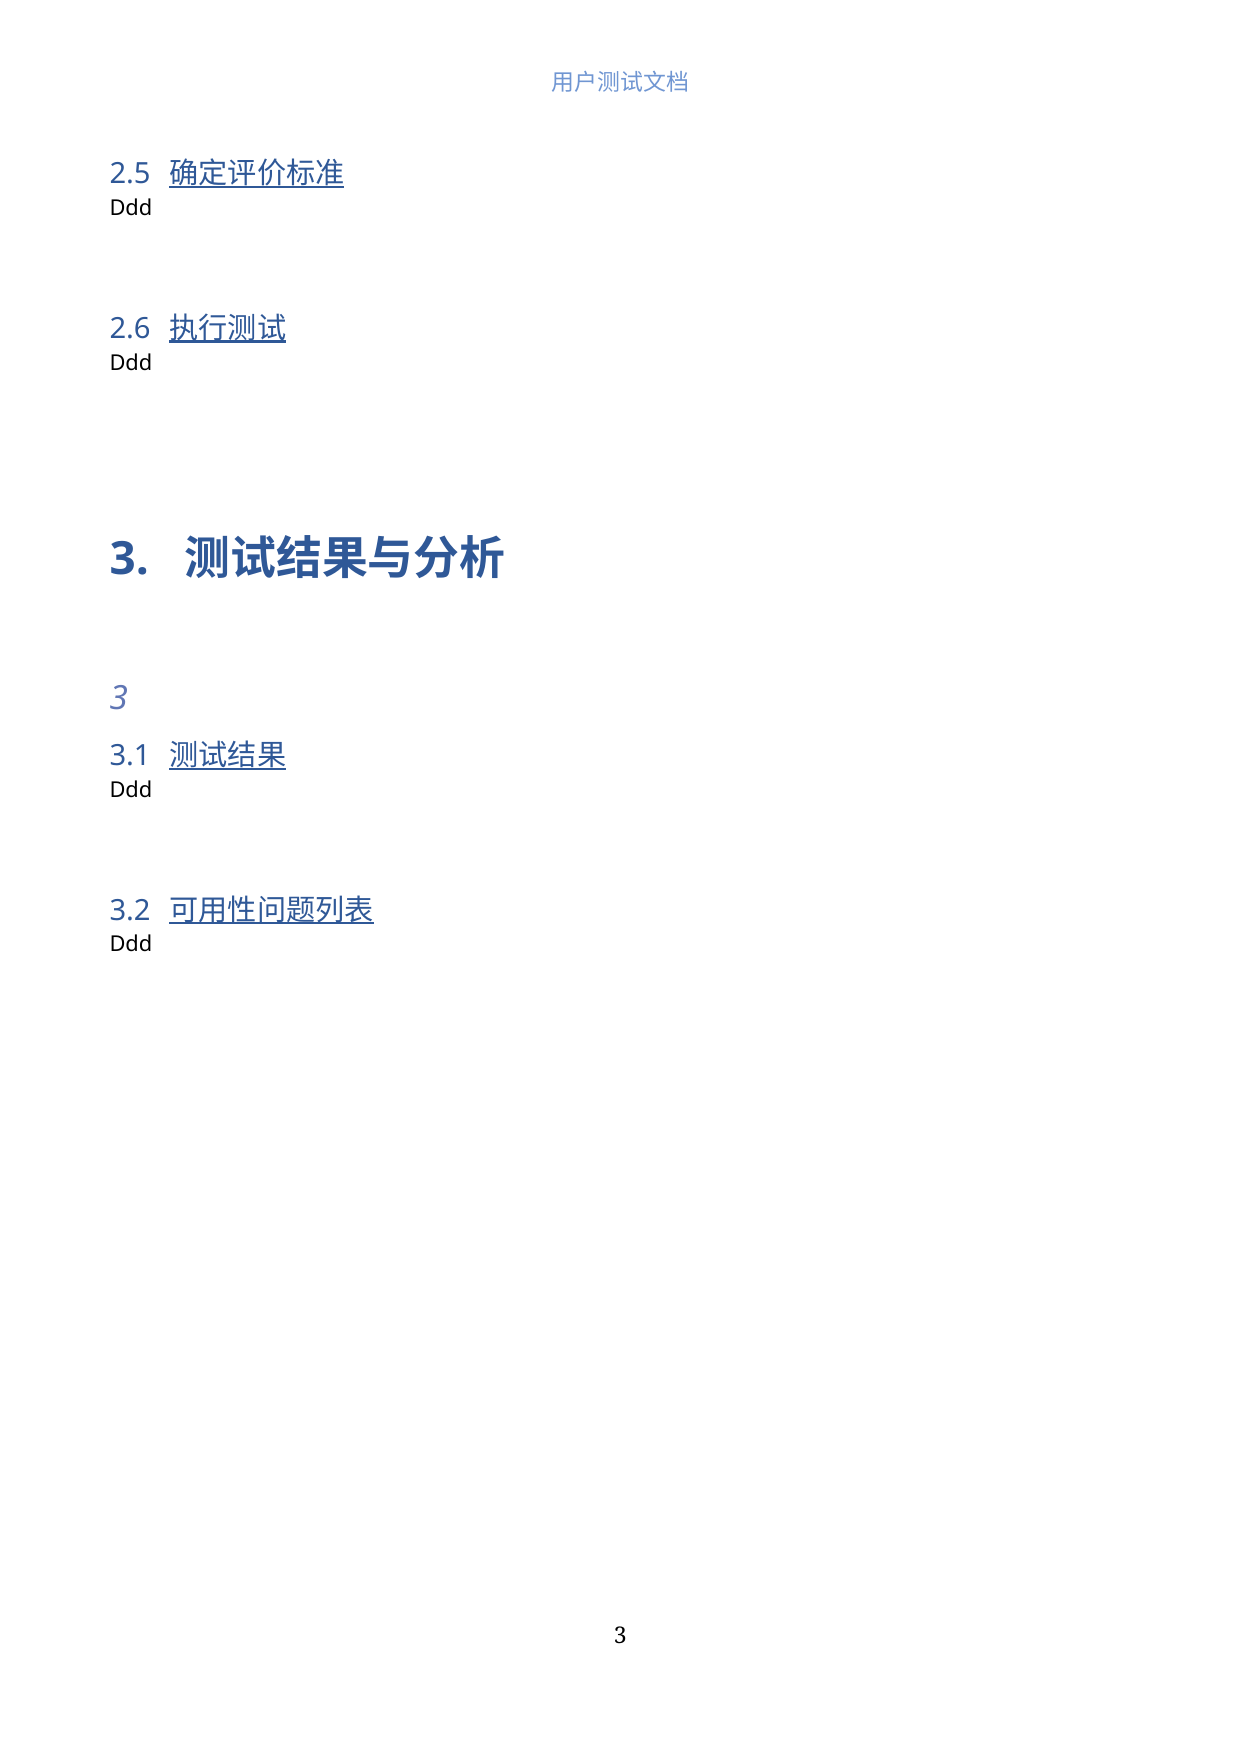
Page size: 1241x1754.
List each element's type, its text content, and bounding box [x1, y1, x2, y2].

subtitle 确定评价标准 [109, 150, 1131, 192]
subtitle 执行测试 [109, 304, 1131, 347]
subtitle 可用性问题列表 [109, 886, 1131, 928]
text Ddd [109, 928, 1131, 958]
text Ddd [109, 347, 1131, 376]
text Ddd [109, 774, 1131, 804]
subtitle 测试结果 [109, 732, 1131, 774]
text Ddd [109, 192, 1131, 222]
subtitle 测试结果与分析 [109, 521, 1131, 588]
